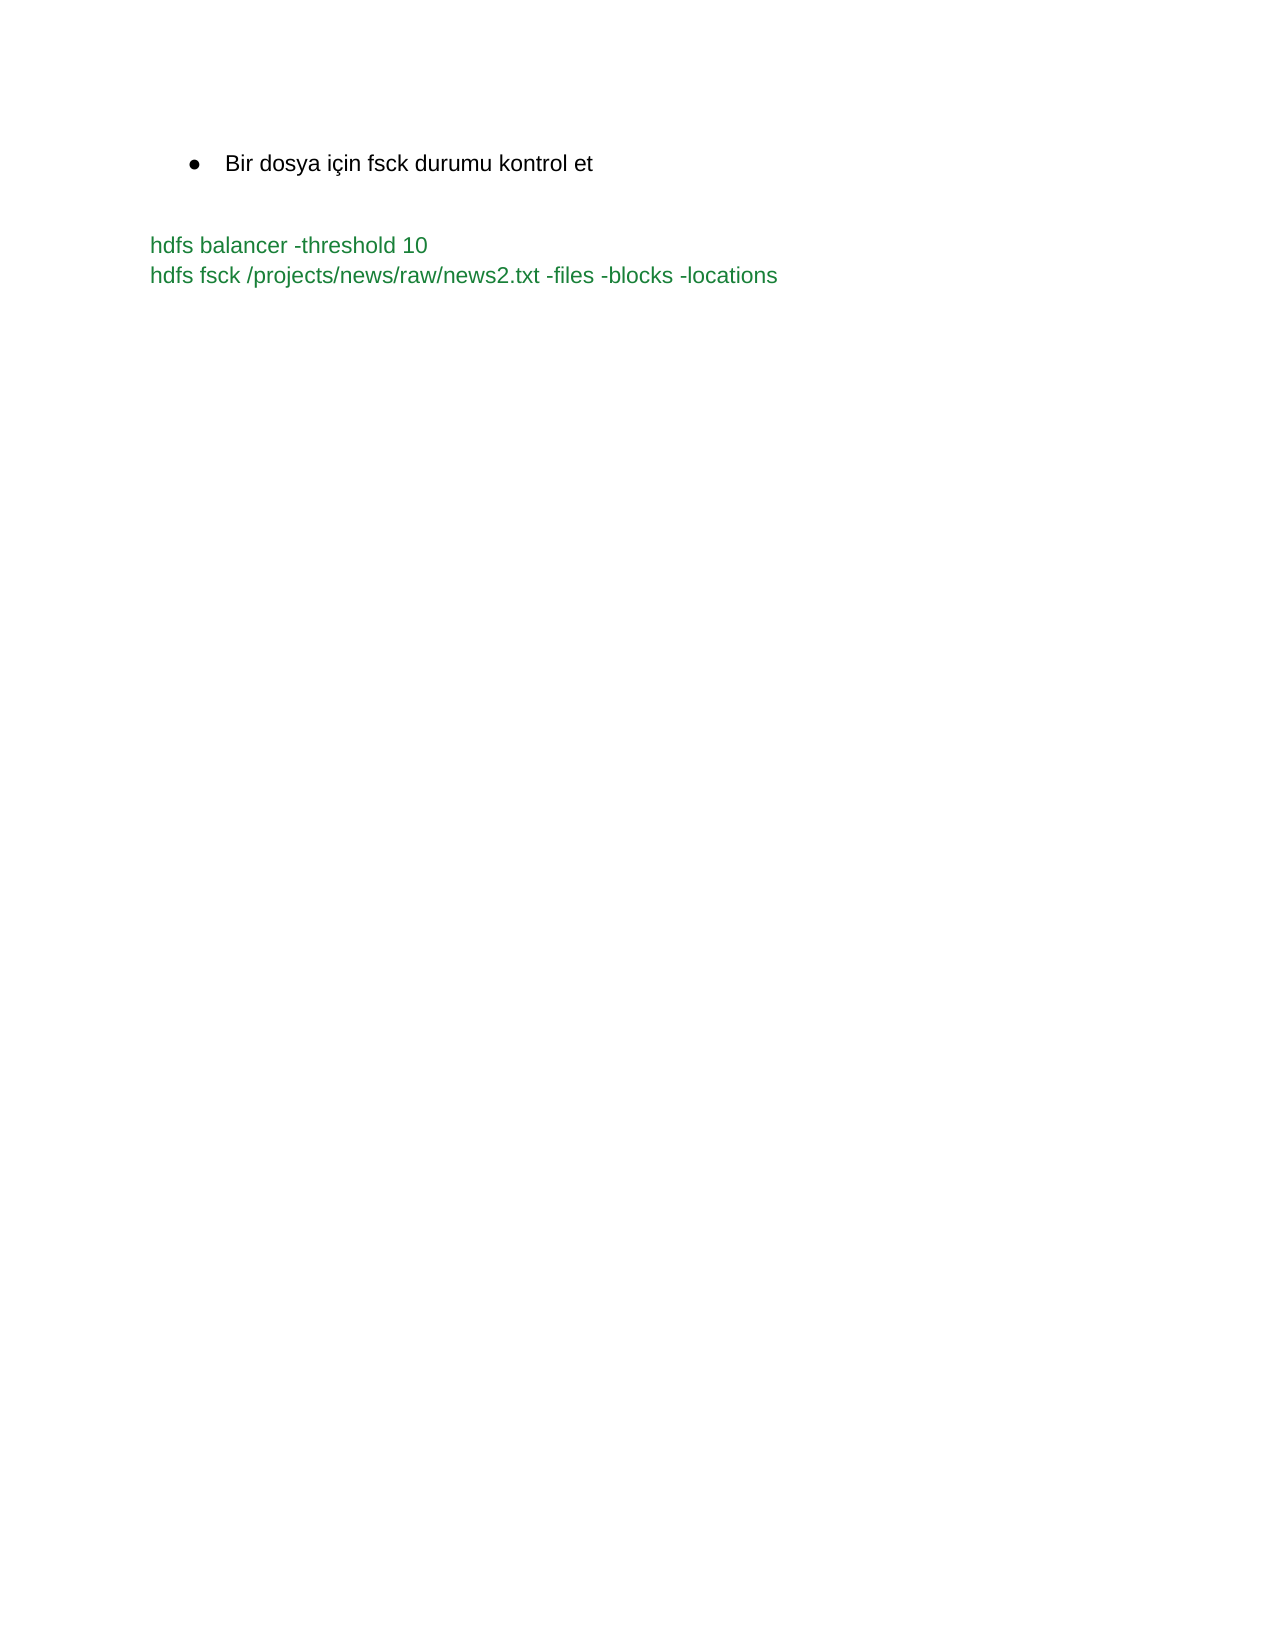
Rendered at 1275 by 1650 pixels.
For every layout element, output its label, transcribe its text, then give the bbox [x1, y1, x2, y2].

text hdfs balancer -threshold 10 [150, 232, 1125, 258]
list Bir dosya için fsck durumu kontrol et [187, 150, 1125, 176]
text hdfs fsck /projects/news/raw/news2.txt -files -blocks -locations [150, 262, 1125, 288]
